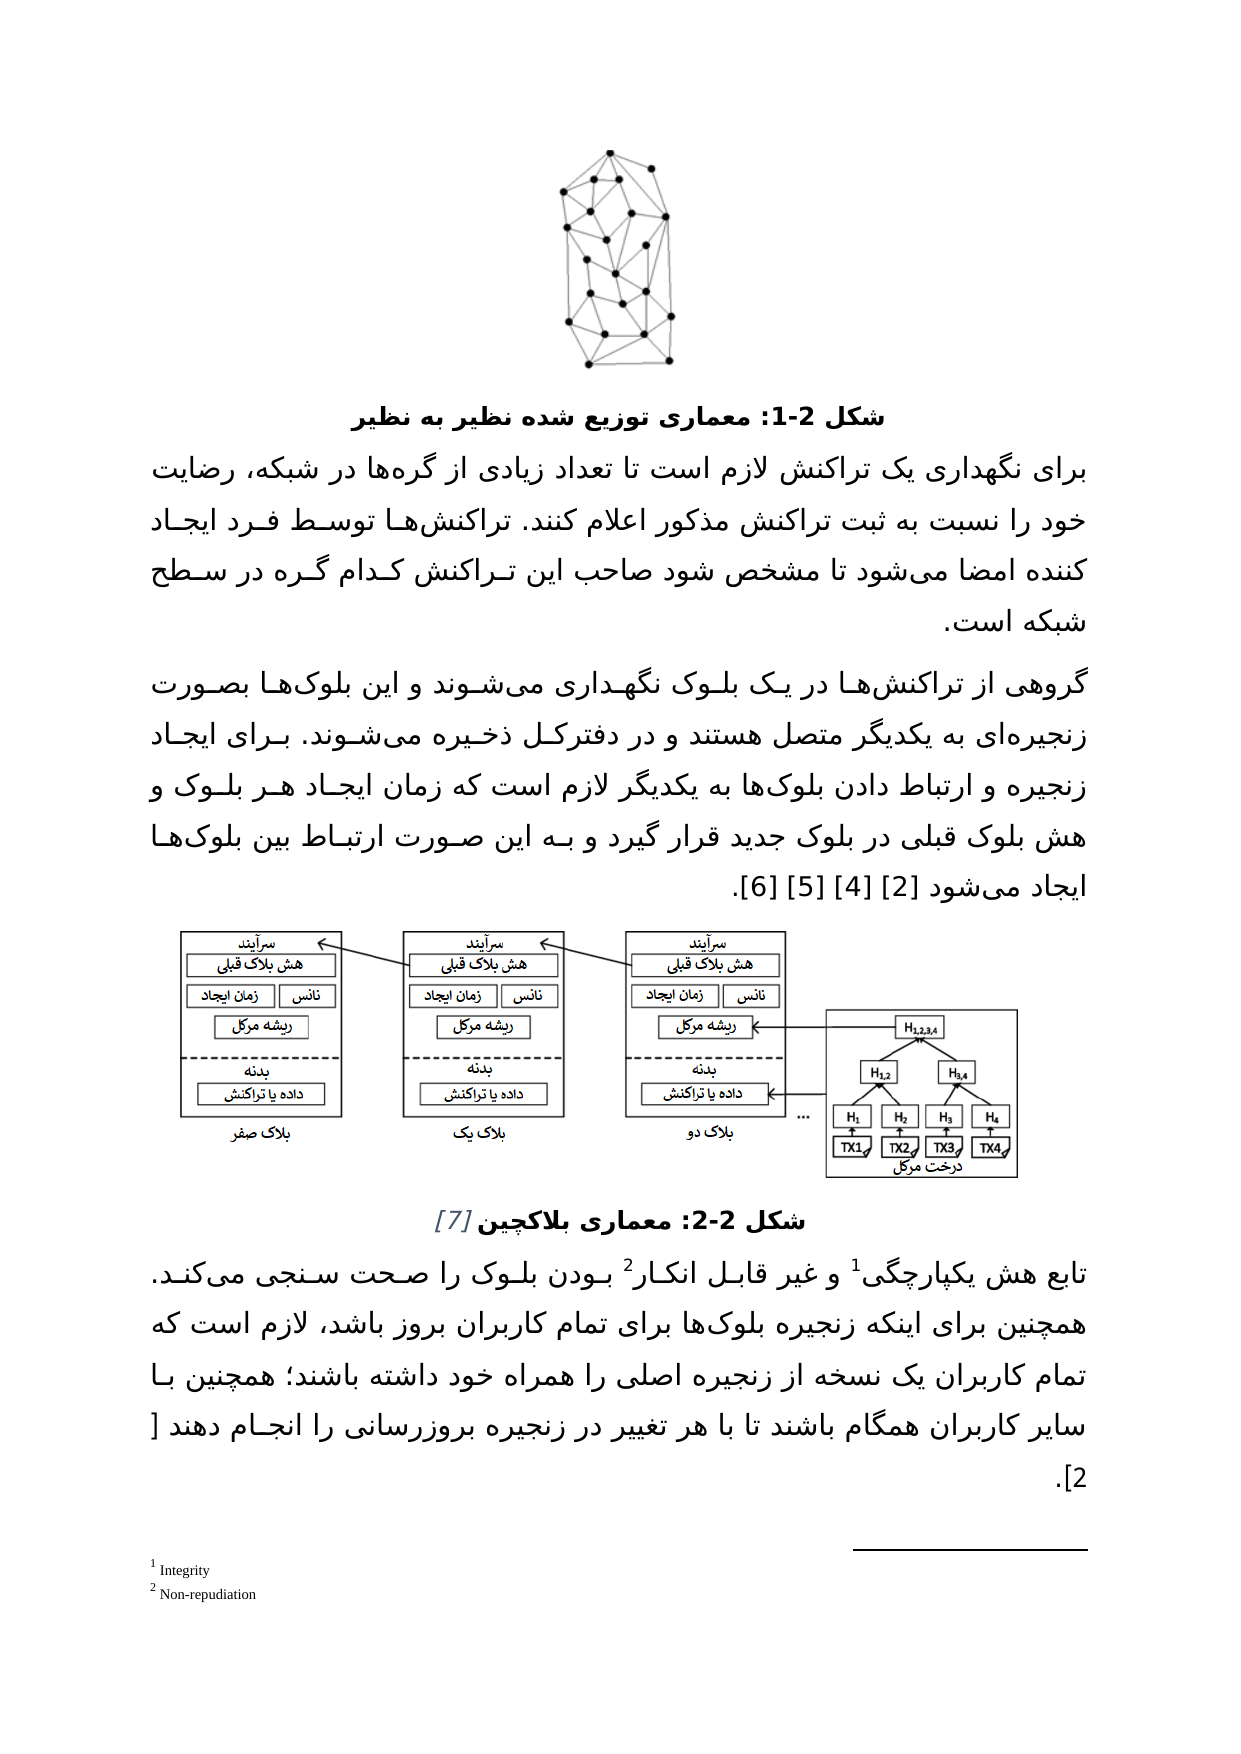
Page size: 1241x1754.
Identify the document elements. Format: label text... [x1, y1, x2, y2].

text برای نگهداری یک تراکنش لازم است تا تعداد زیادی از گره‌ها در شبکه، رضایت خود را نسبت به ثبت تراکنش مذکور اعلام کنند. تراکنش‌ها توسط فرد ایجاد کننده امضا می‌شود تا مشخص شود صاحب این تراکنش کدام گره در سطح شبکه است. [150, 452, 1088, 639]
text گروهی از تراکنش‌ها در یک بلوک نگهداری می‌شوند و این بلوک‌ها بصورت زنجیره‌ای به یکدیگر متصل هستند و در دفترکل ذخیره می‌شوند. برای ایجاد زنجیره و ارتباط دادن بلوک‌ها به یکدیگر لازم است که زمان ایجاد هر بلوک و هش بلوک قبلی در بلوک جدید قرار گیرد و به این صورت ارتباط بین بلوک‌ها ایجاد می‌شود . [150, 666, 1088, 904]
picture [549, 150, 688, 377]
text شکل ‏2-1: معماری توزیع شده نظیر به نظیر [150, 402, 1087, 431]
picture [179, 931, 1021, 1182]
text تابع هش یکپارچگی و غیر قابل انکار بودن بلوک را صحت سنجی می‌کند. همچنین برای اینکه زنجیره بلوک‌ها برای تمام کاربران بروز باشد، لازم است که تمام کاربران یک نسخه از زنجیره اصلی را همراه خود داشته باشند؛ همچنین با سایر کاربران همگام باشند تا با هر تغییر در زنجیره بروزرسانی را انجام دهند . [150, 1256, 1087, 1499]
text شکل ‏2-2: معماری بلاکچین [150, 1206, 1087, 1235]
